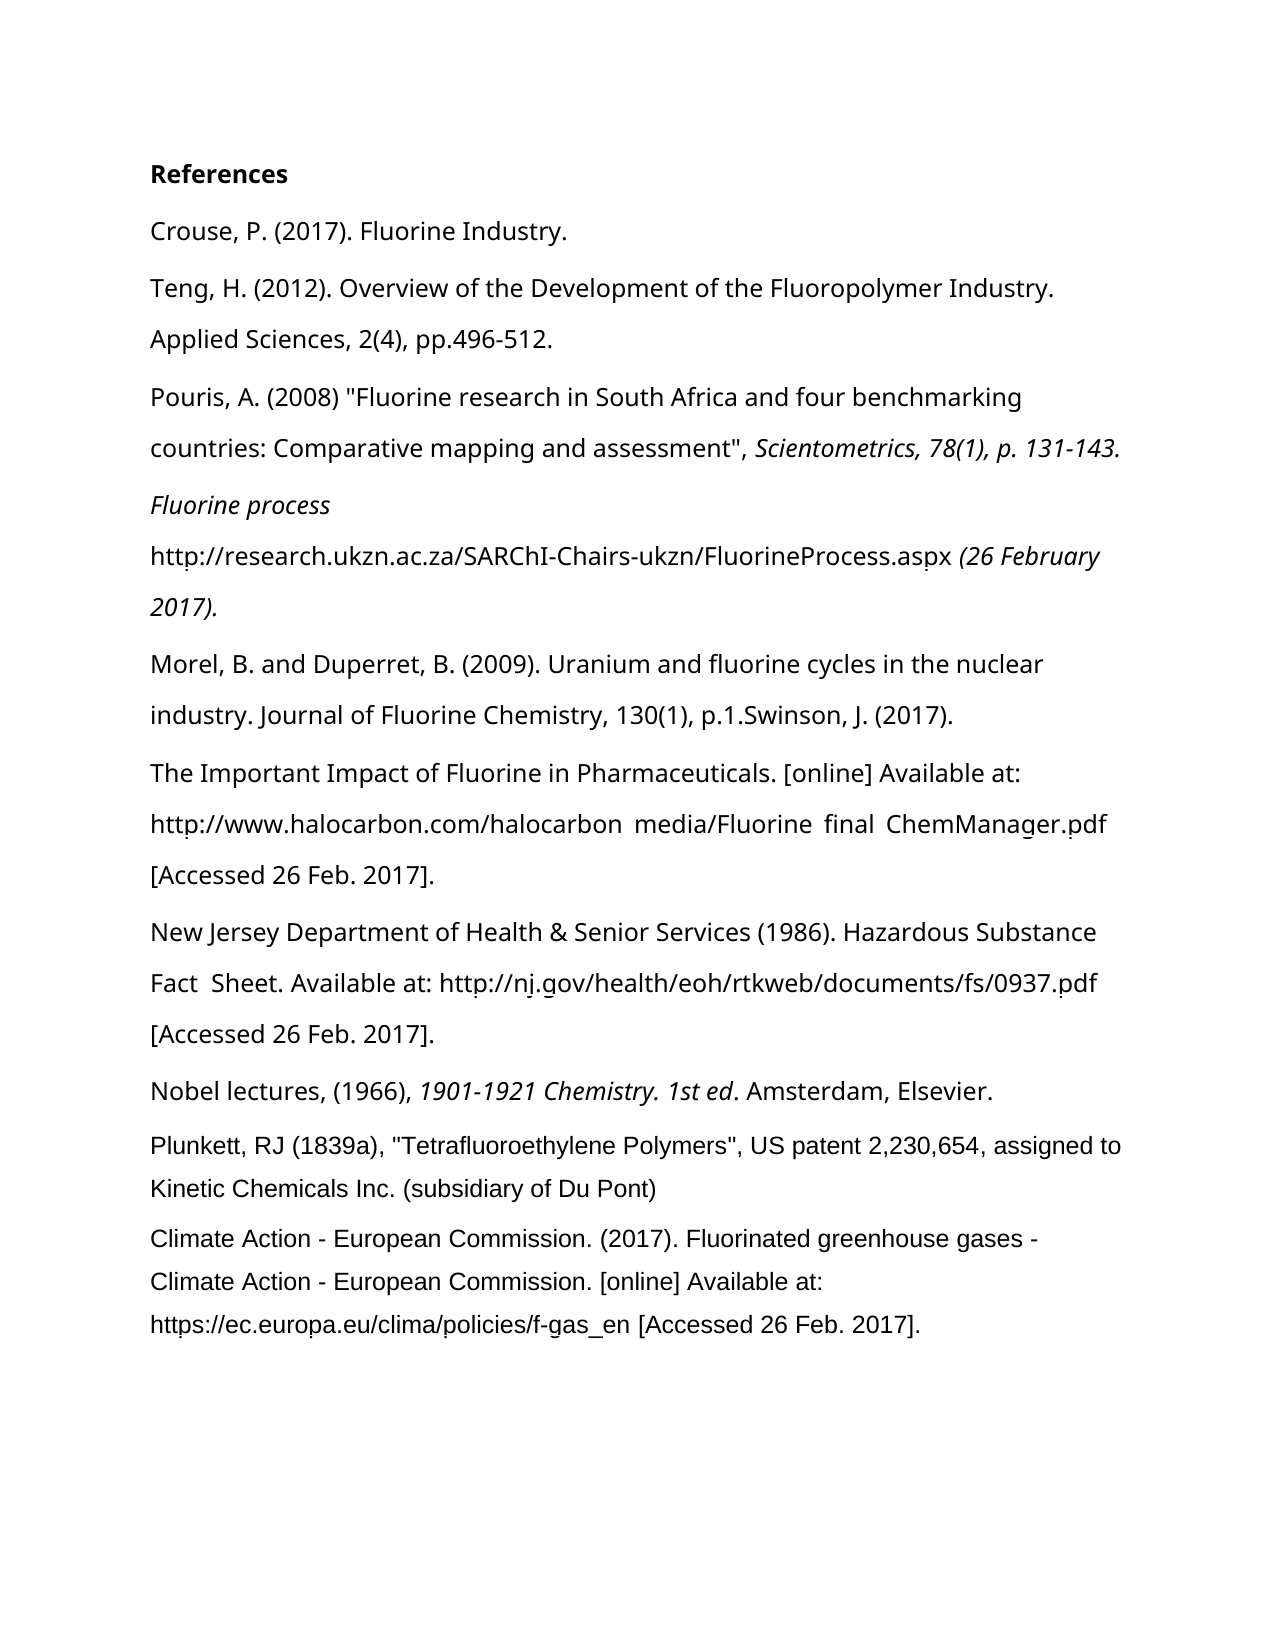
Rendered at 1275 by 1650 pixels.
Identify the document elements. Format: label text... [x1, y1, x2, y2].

text Fluorine process http://research.ukzn.ac.za/SARChI-Chairs-ukzn/FluorineProcess.aspx (26 February 2017). [150, 487, 1125, 624]
text Teng, H. (2012). Overview of the Development of the Fluoropolymer Industry. Applied Sciences, 2(4), pp.496-512. [150, 271, 1125, 356]
text Morel, B. and Duperret, B. (2009). Uranium and fluorine cycles in the nuclear industry. Journal of Fluorine Chemistry, 130(1), p.1.Swinson, J. (2017). [150, 647, 1125, 732]
text Crouse, P. (2017). Fluorine Industry. [150, 213, 1125, 248]
text Nobel lectures, (1966), 1901-1921 Chemistry. 1st ed. Amsterdam, Elsevier. [150, 1074, 1125, 1108]
text The Important Impact of Fluorine in Pharmaceuticals. [online] Available at: http://www.halocarbon.com/halocarbon_media/Fluorine_final_ChemManager.pdf [Accessed 26 Feb. 2017]. [150, 755, 1125, 891]
text Pouris, A. (2008) "Fluorine research in South Africa and four benchmarking countries: Comparative mapping and assessment", Scientometrics, 78(1), p. 131-143. [150, 379, 1125, 464]
text Plunkett, RJ (1839a), "Tetrafluoroethylene Polymers", US patent 2,230,654, assigned to Kinetic Chemicals Inc. (subsidiary of Du Pont) [150, 1131, 1125, 1203]
text References [150, 156, 1125, 190]
text Climate Action - European Commission. (2017). Fluorinated greenhouse gases - Climate Action - European Commission. [online] Available at: https://ec.europa.eu/clima/policies/f-gas_en [Accessed 26 Feb. 2017]. [150, 1224, 1125, 1339]
text New Jersey Department of Health & Senior Services (1986). Hazardous Substance Fact Sheet. Available at: http://nj.gov/health/eoh/rtkweb/documents/fs/0937.pdf [Accessed 26 Feb. 2017]. [150, 914, 1125, 1051]
